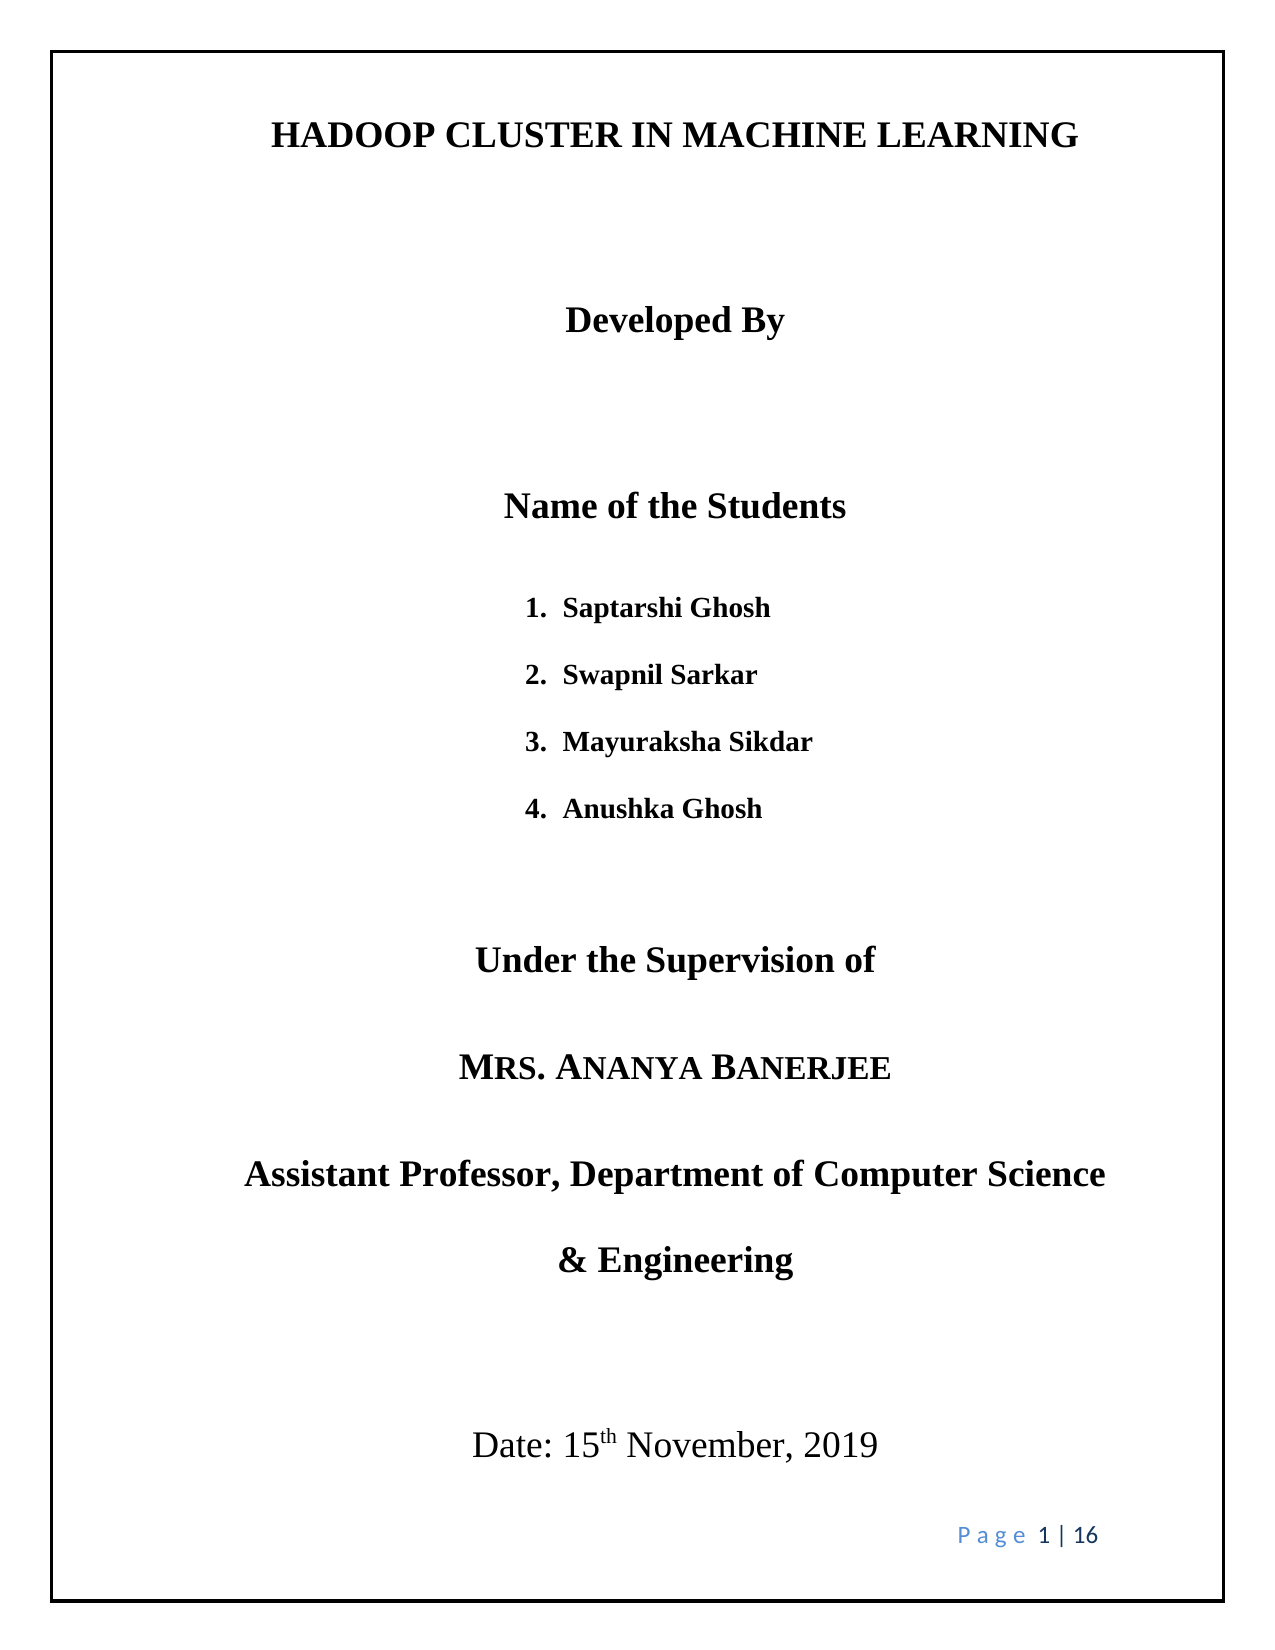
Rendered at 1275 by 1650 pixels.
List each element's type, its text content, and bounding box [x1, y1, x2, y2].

list Assistant Professor, Department of Computer Science & Engineering [225, 1151, 1125, 1281]
list Under the Supervision of [225, 937, 1125, 980]
list Date: 15th November, 2019 [225, 1423, 1125, 1466]
list Anushka Ghosh [525, 792, 1125, 825]
list Name of the Students [225, 483, 1125, 526]
list Mayuraksha Sikdar [525, 724, 1125, 758]
list Developed By [225, 298, 1125, 341]
list Swapnil Sarkar [525, 657, 1125, 691]
list Saptarshi Ghosh [525, 590, 1125, 624]
list HADOOP CLUSTER IN MACHINE LEARNING [225, 112, 1125, 156]
list MRS. ANANYA BANERJEE [225, 1044, 1125, 1087]
